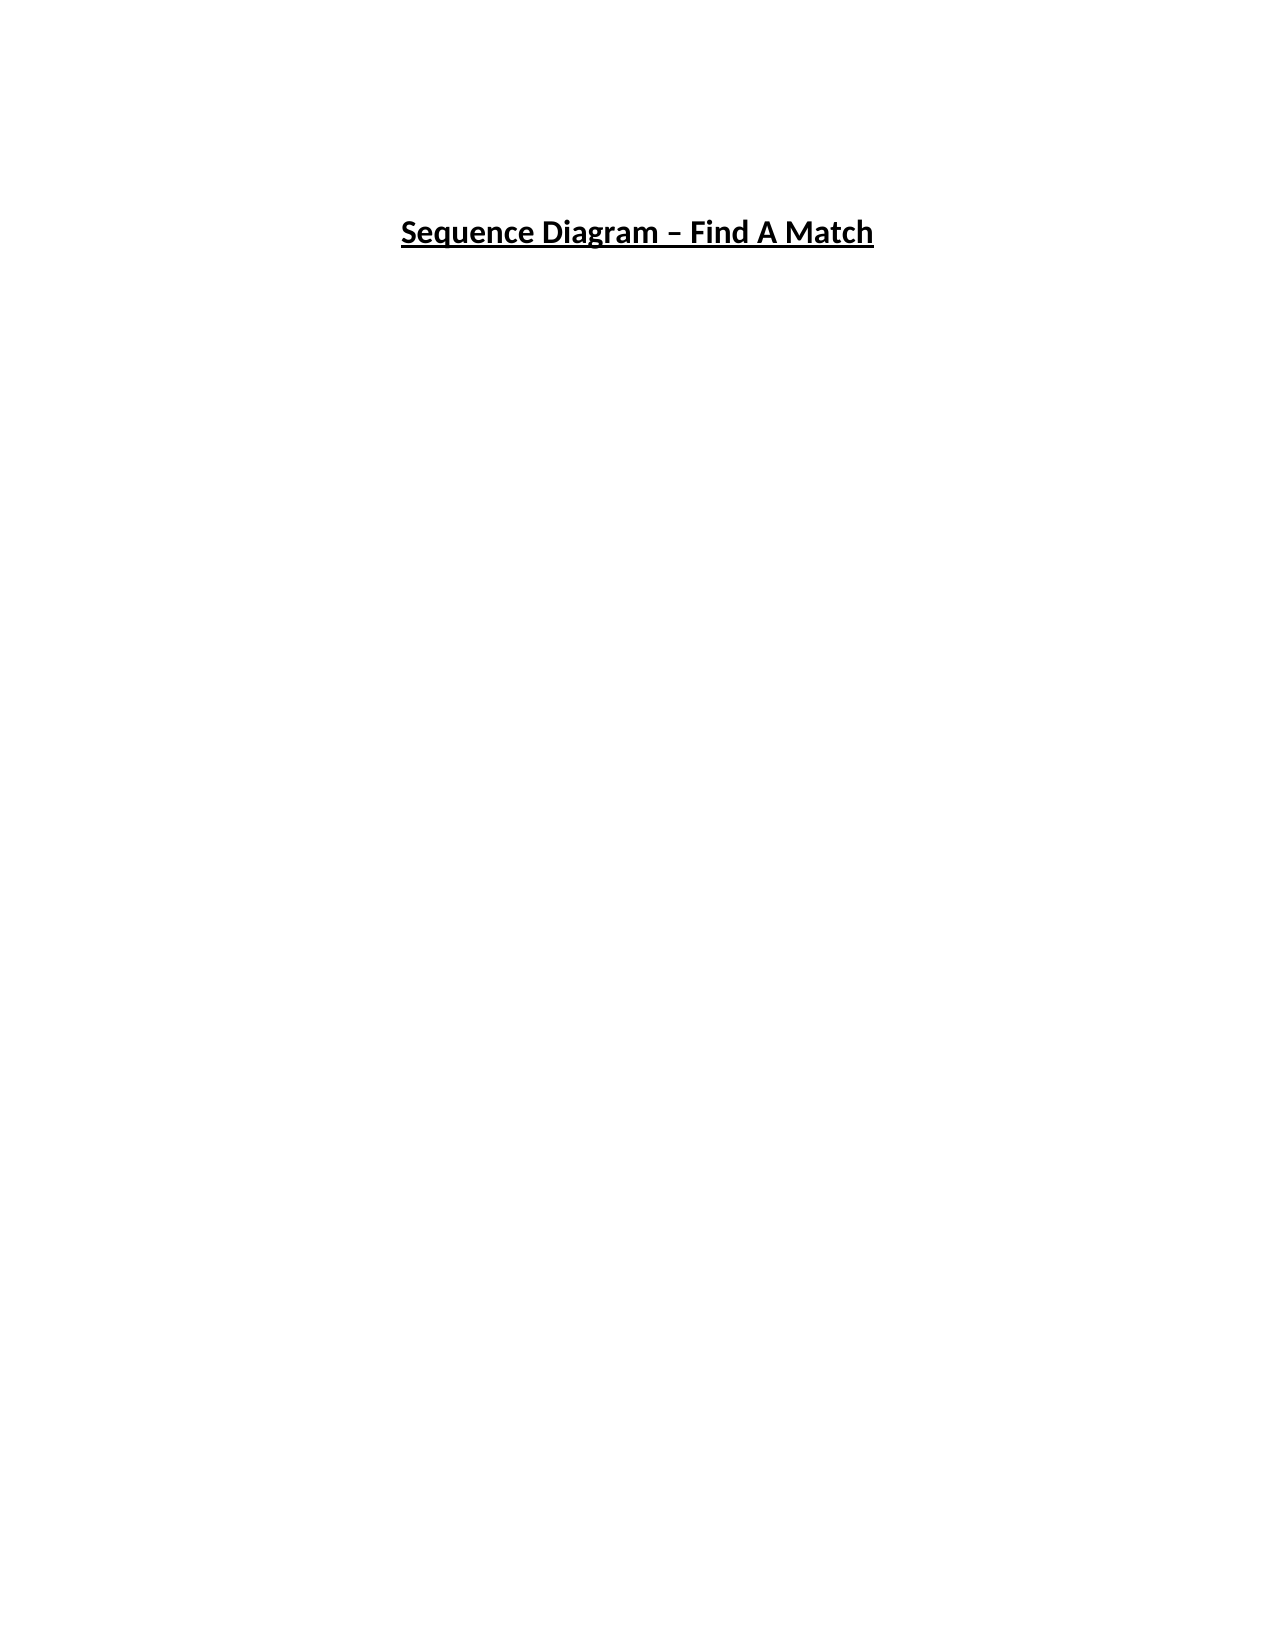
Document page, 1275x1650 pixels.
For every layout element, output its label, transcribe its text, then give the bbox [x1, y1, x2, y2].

text Sequence Diagram – Find A Match [150, 211, 1125, 251]
